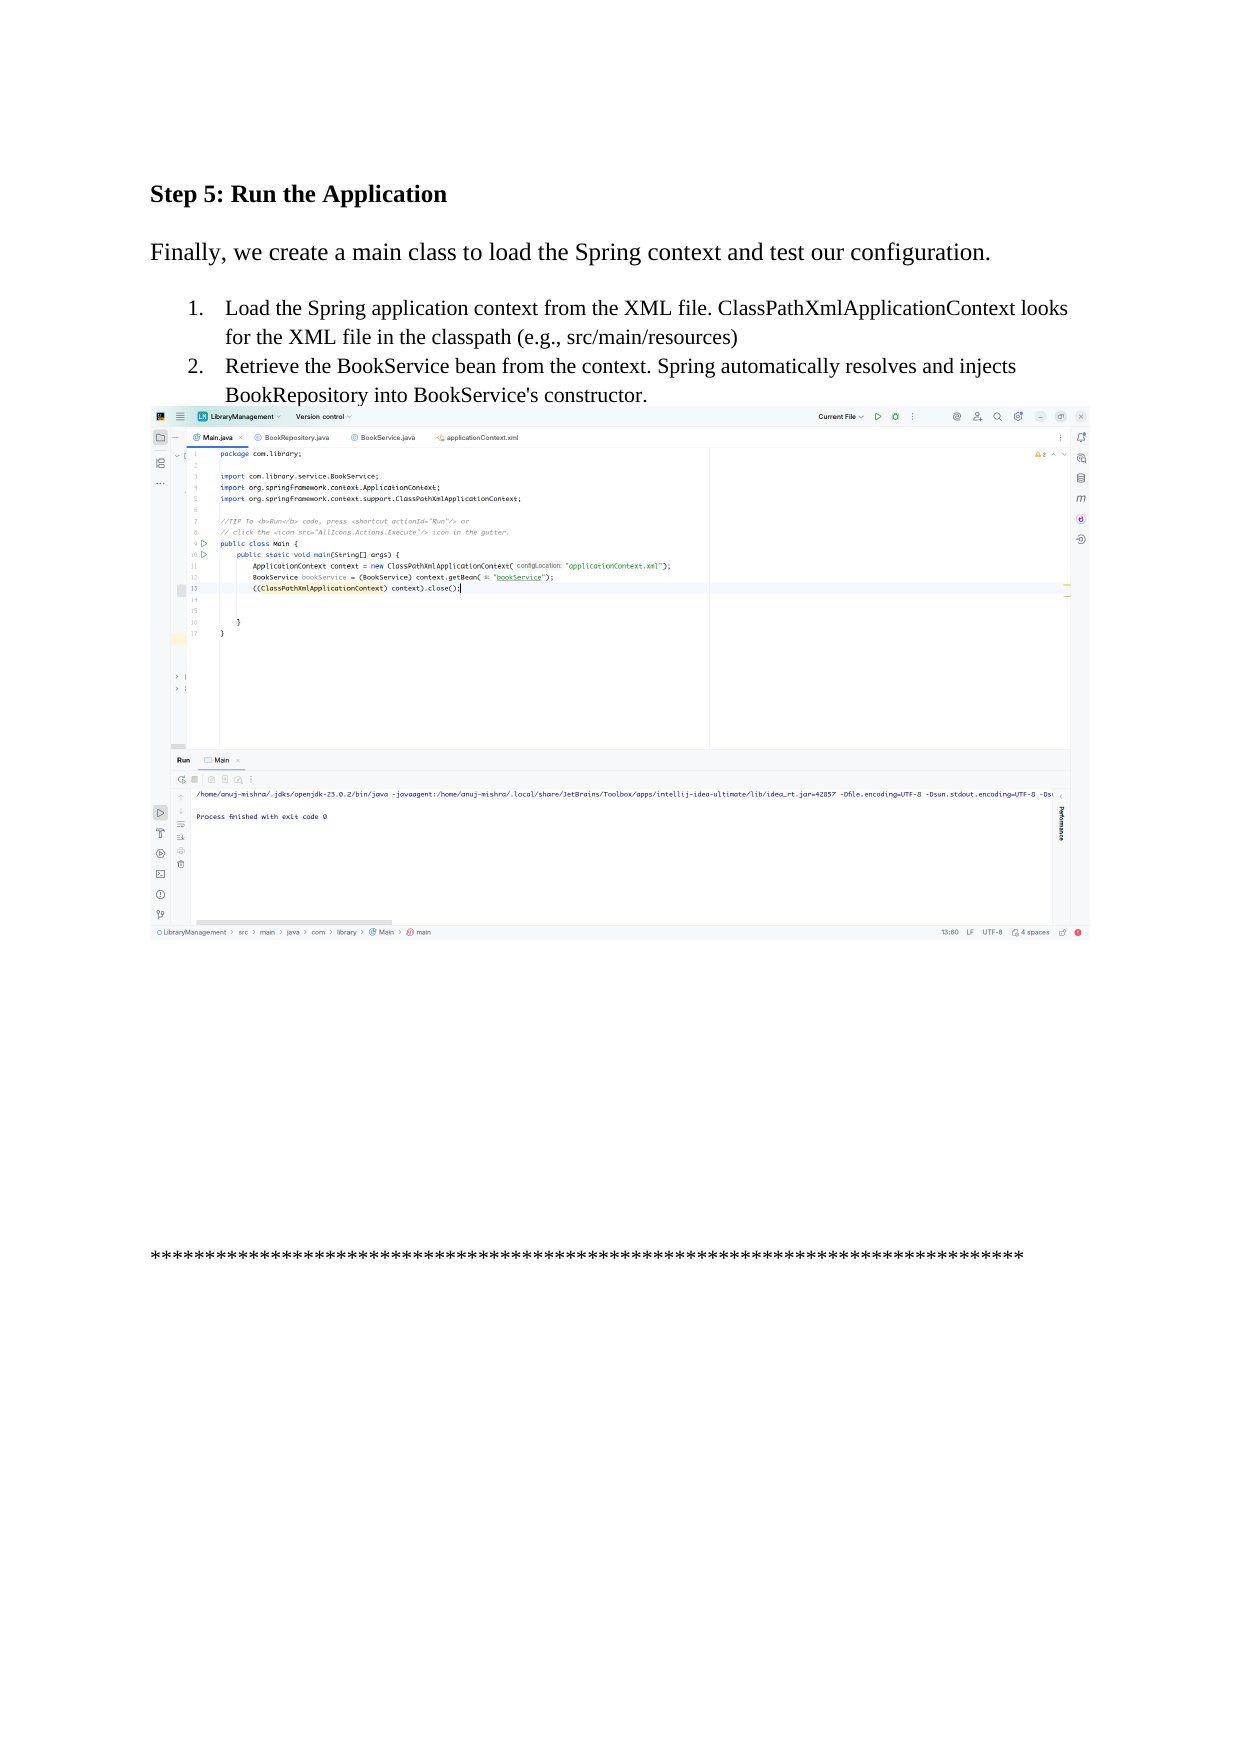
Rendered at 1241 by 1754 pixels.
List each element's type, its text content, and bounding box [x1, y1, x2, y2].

text ******************************************************************************** [150, 1245, 1090, 1271]
list Retrieve the BookService bean from the context. Spring automatically resolves and injects BookRepository into BookService's constructor. [187, 353, 1090, 406]
picture [150, 406, 1090, 940]
list Load the Spring application context from the XML file. ClassPathXmlApplicationContext looks for the XML file in the classpath (e.g., src/main/resources) [187, 295, 1090, 349]
text Finally, we create a main class to load the Spring context and test our configuration. [150, 237, 1090, 266]
subtitle Step 5: Run the Application [150, 179, 1090, 208]
